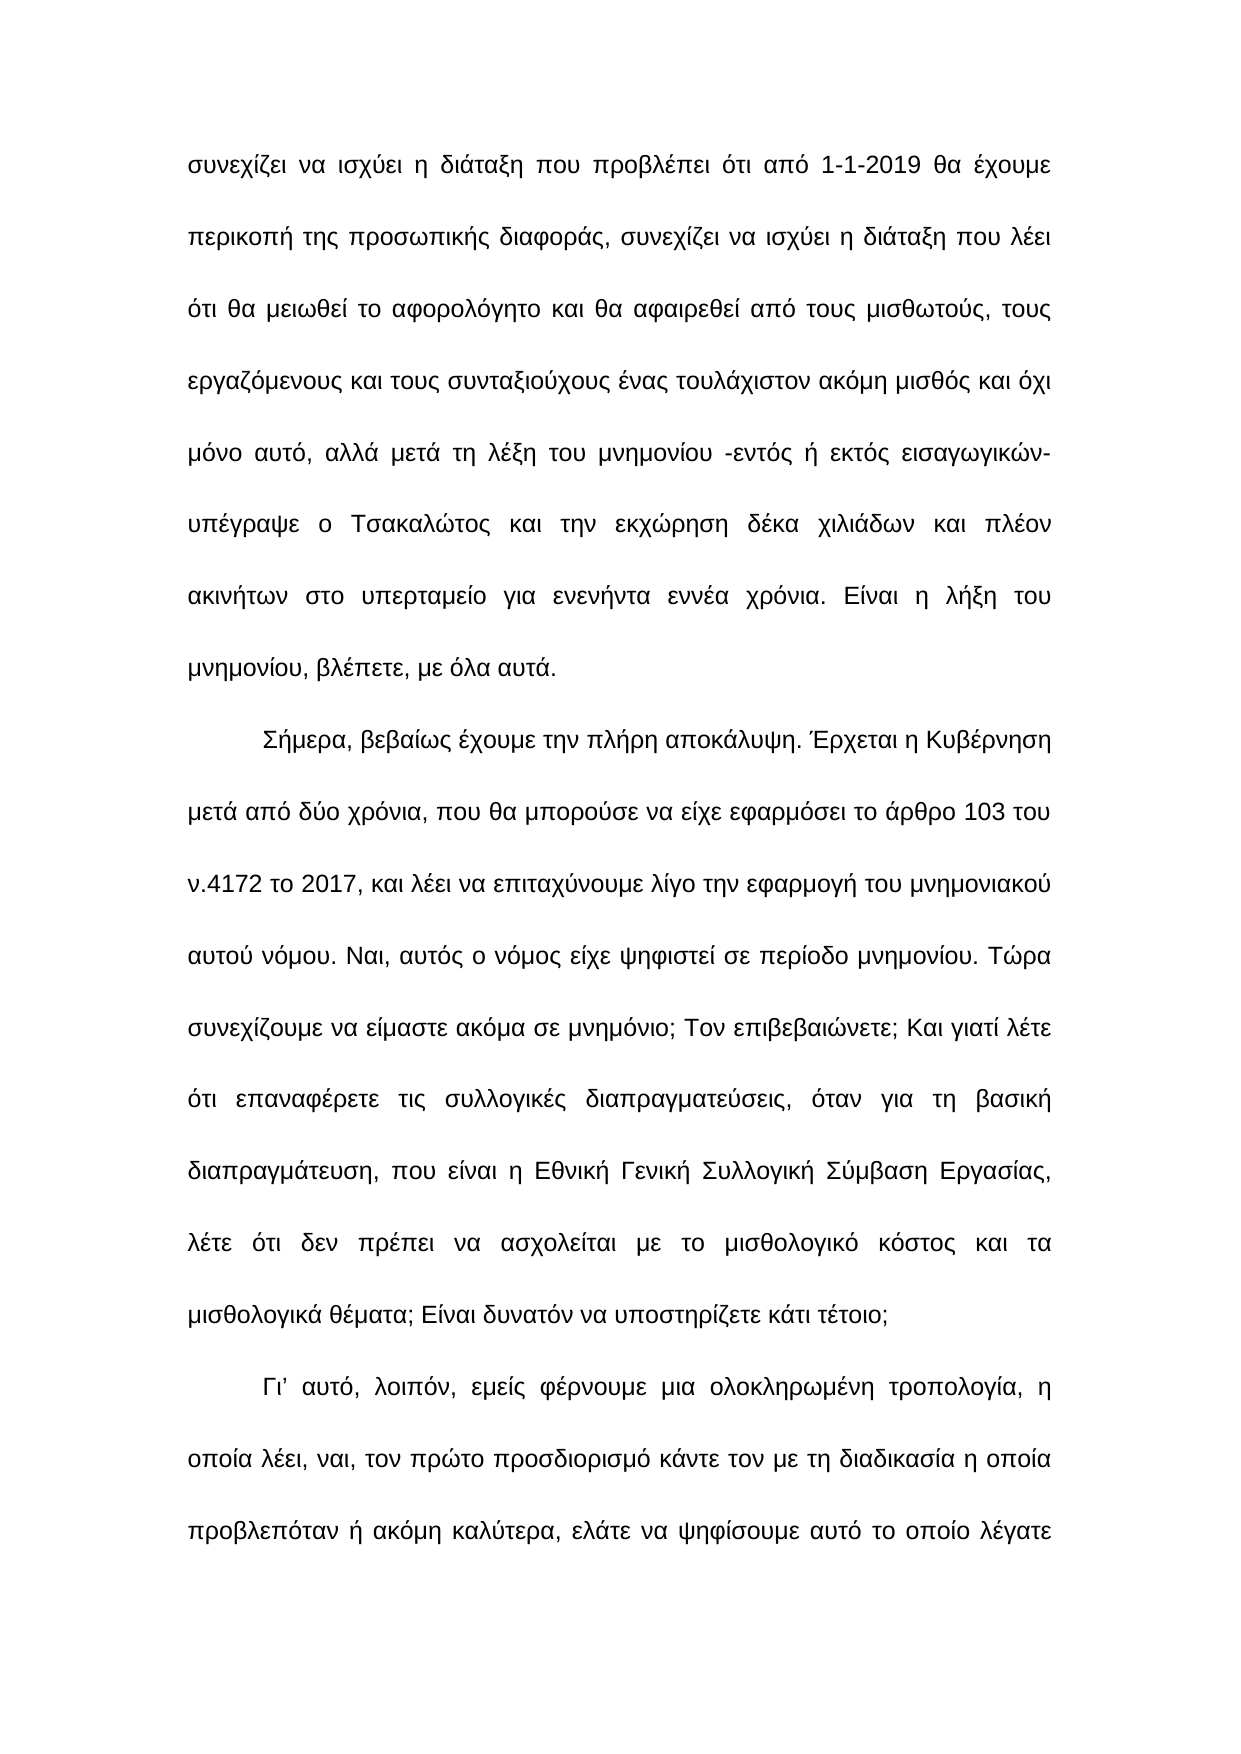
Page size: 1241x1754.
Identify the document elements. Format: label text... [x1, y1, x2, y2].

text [187, 150, 1053, 682]
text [187, 1372, 1053, 1544]
text Σήμερα, βεβαίως έχουμε την πλήρη αποκάλυψη. Έρχεται η Κυβέρνηση μετά από δύο χρόνια, που θα μπορούσε να είχε εφαρμόσει το άρθρο 103 του ν.4172 το 2017, και λέει να επιταχύνουμε λίγο την εφαρμογή του μνημονιακού αυτού νόμου. Ναι, αυτός ο νόμος είχε ψηφιστεί σε περίοδο μνημονίου. Τώρα συνεχίζουμε να είμαστε ακόμα σε μνημόνιο; Τον επιβεβαιώνετε; Και γιατί λέτε ότι επαναφέρετε τις συλλογικές διαπραγματεύσεις, όταν για τη βασική διαπραγμάτευση, που είναι η Εθνική Γενική Συλλογική Σύμβαση Εργασίας, λέτε ότι δεν πρέπει να ασχολείται με το μισθολογικό κόστος και τα μισθολογικά θέματα; Είναι δυνατόν να υποστηρίζετε κάτι τέτοιο; [187, 725, 1053, 1329]
